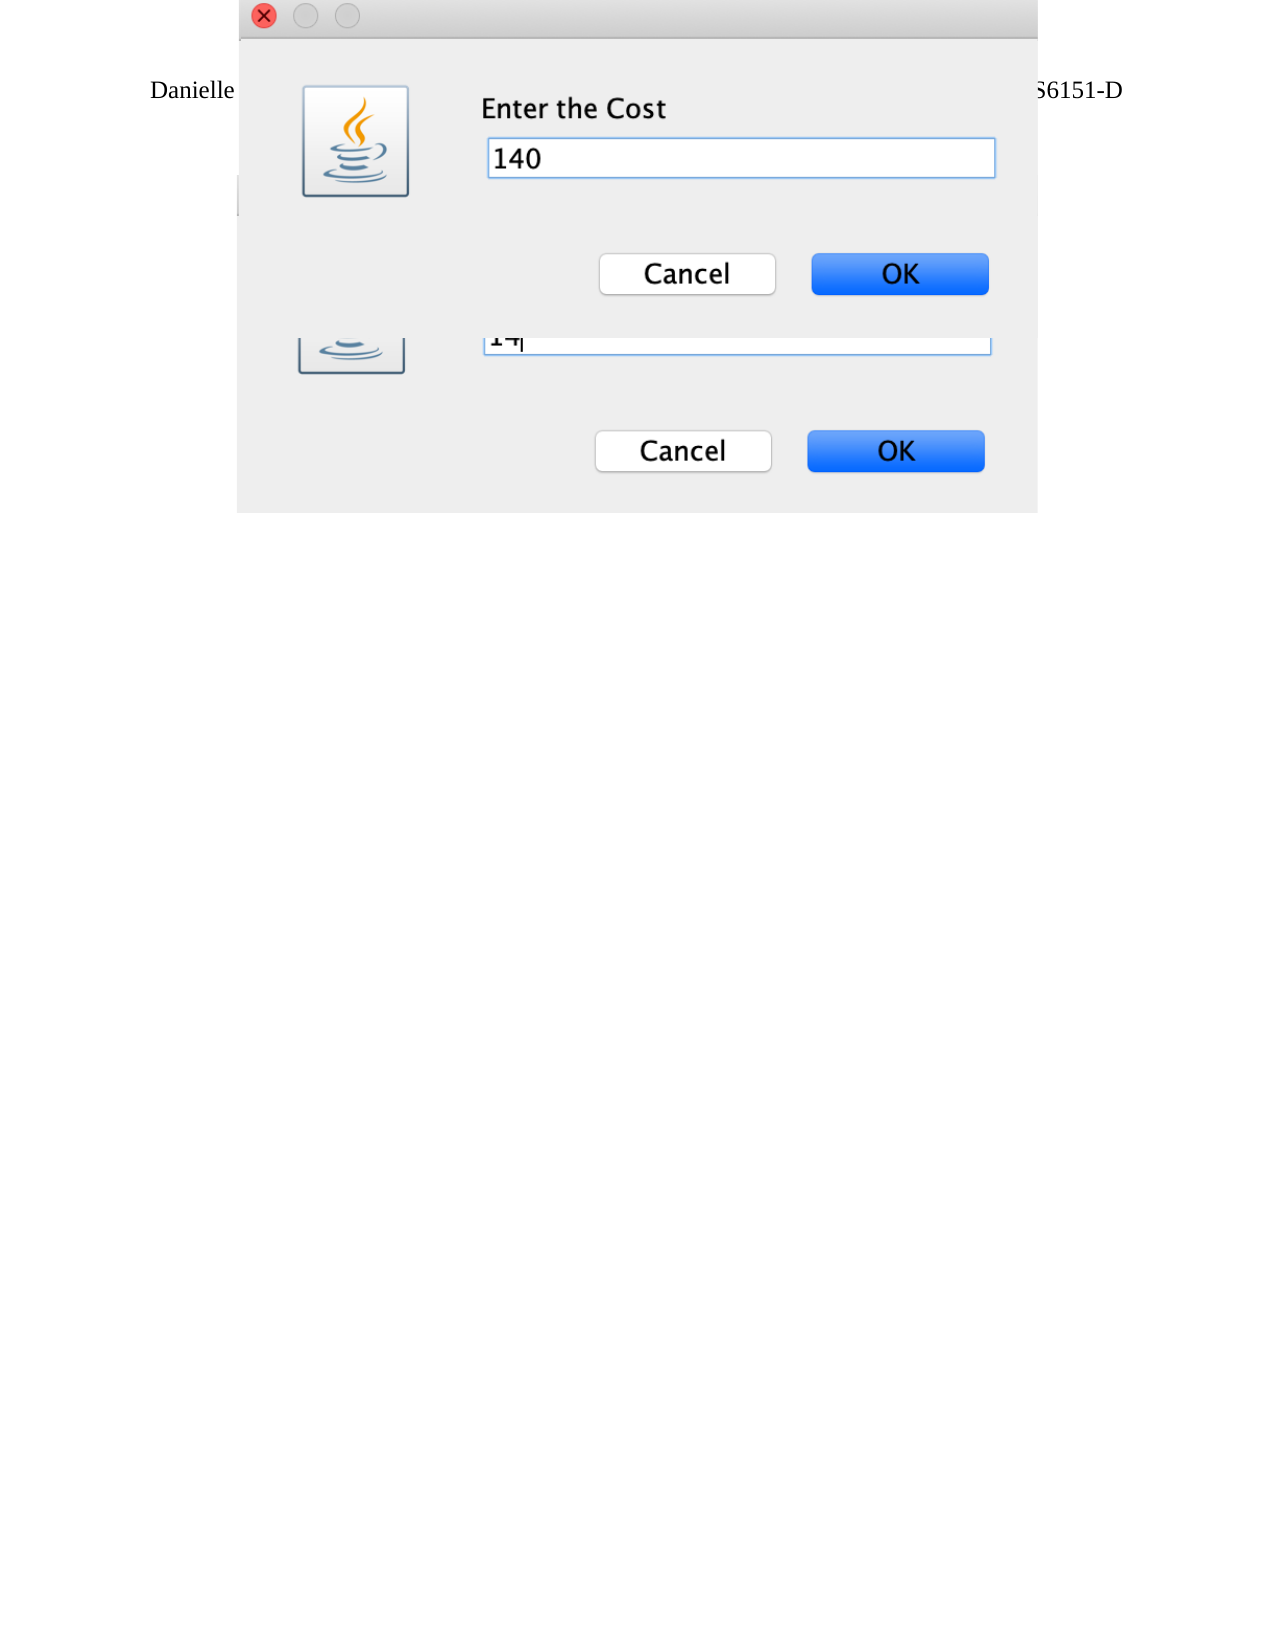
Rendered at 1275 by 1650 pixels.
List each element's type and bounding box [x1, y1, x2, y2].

picture [235, 0, 1038, 513]
